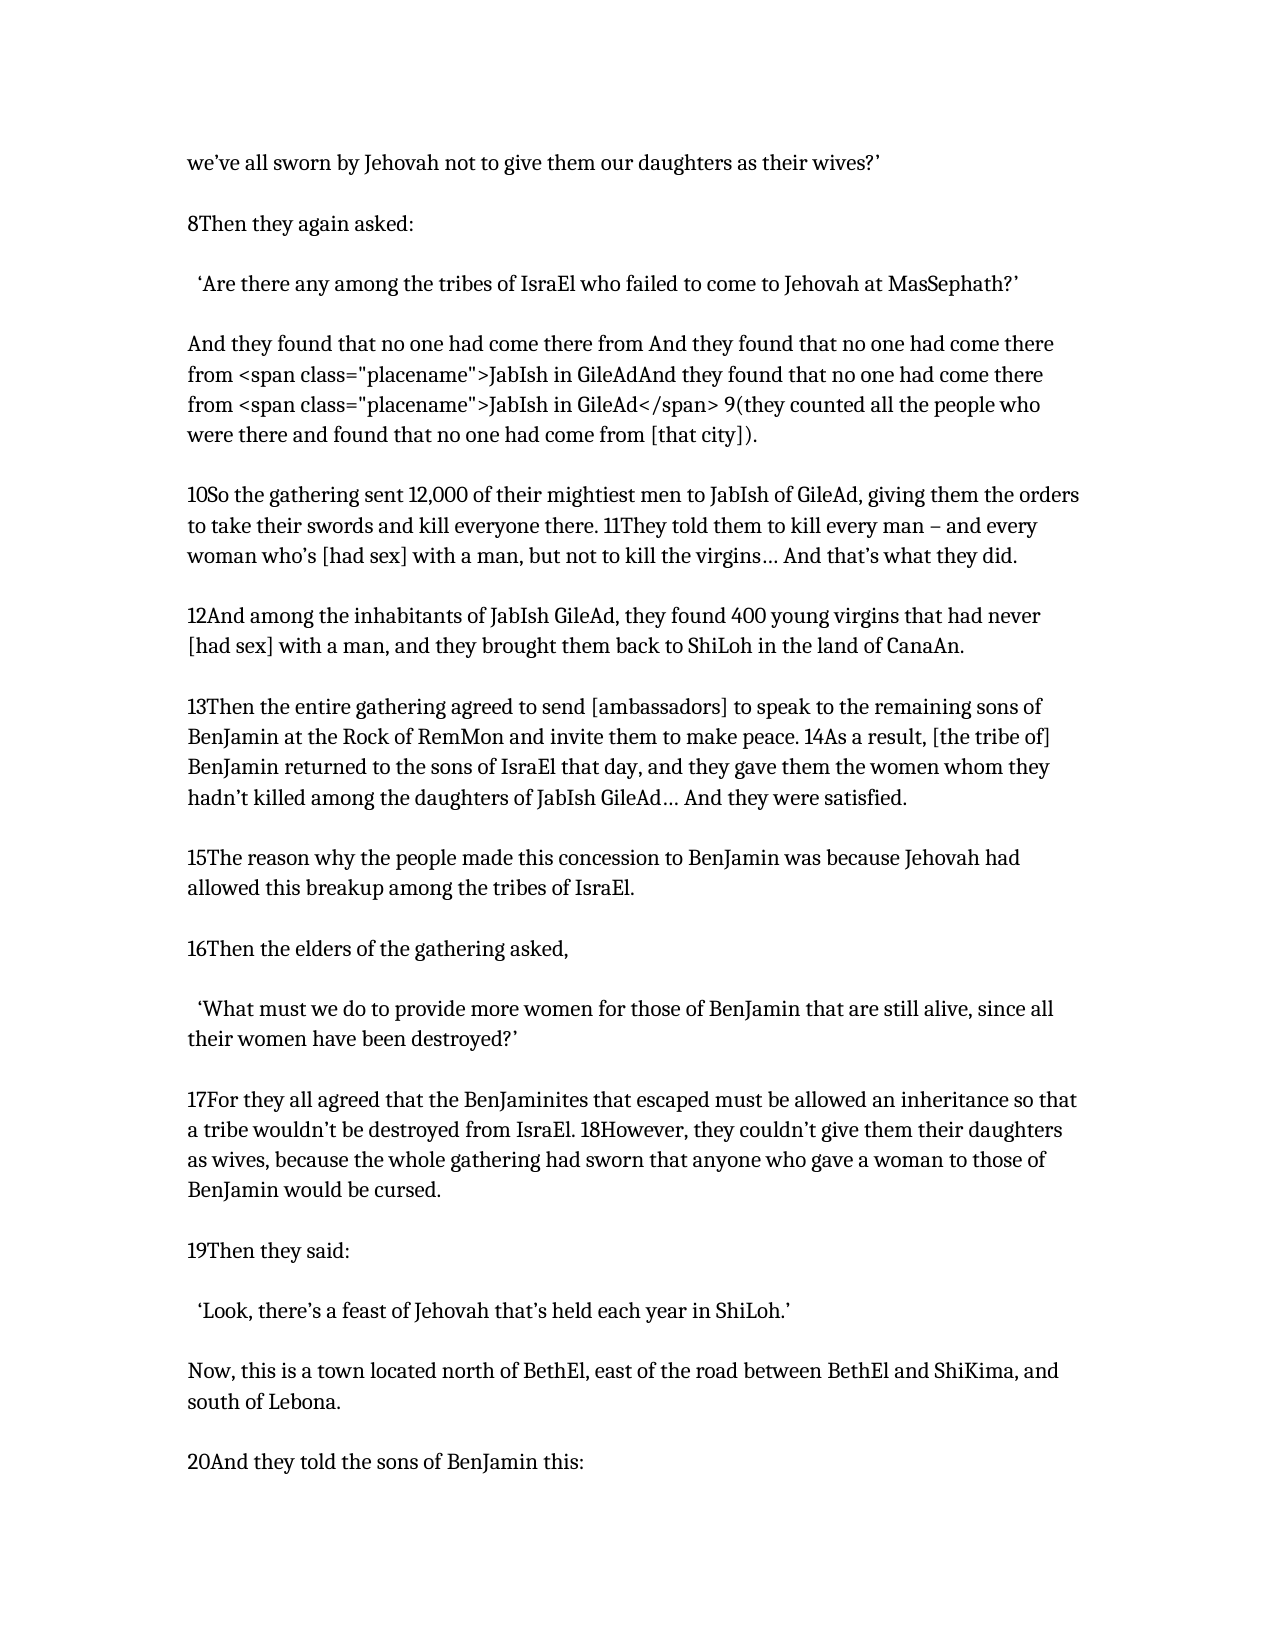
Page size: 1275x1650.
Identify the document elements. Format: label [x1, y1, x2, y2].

text [187, 150, 1087, 1475]
